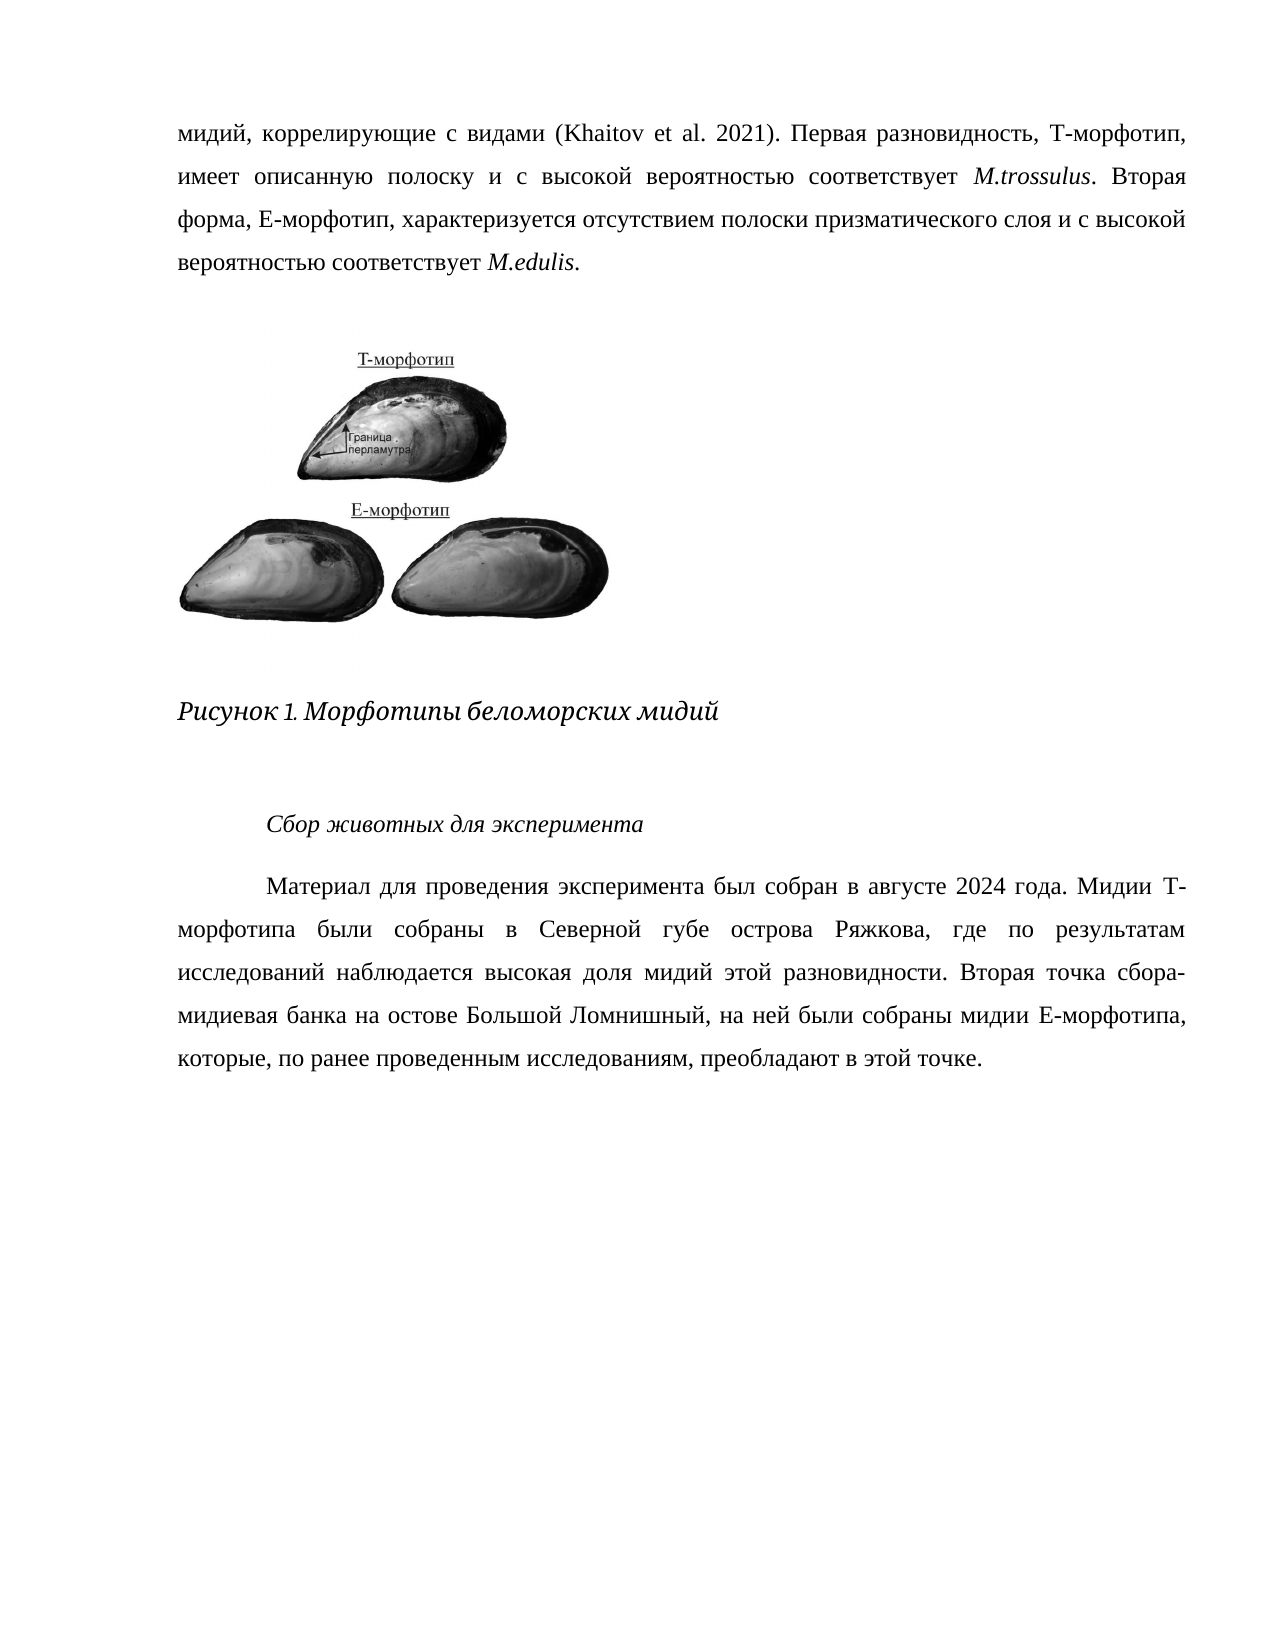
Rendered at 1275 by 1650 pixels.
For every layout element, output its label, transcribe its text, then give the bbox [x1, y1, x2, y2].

text Материал для проведения эксперимента был собран в августе 2024 года. Мидии T-морфотипа были собраны в Северной губе острова Ряжкова, где по результатам исследований наблюдается высокая доля мидий этой разновидности. Вторая точка сбора-мидиевая банка на остове Большой Ломнишный, на ней были собраны мидии E-морфотипа, которые, по ранее проведенным исследованиям, преобладают в этой точке. [177, 871, 1186, 1072]
subtitle Сбор животных для эксперимента [177, 809, 1186, 838]
picture [177, 309, 629, 677]
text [177, 118, 1186, 276]
text Рисунок 1. Морфотипы беломорских мидий [177, 697, 1186, 726]
